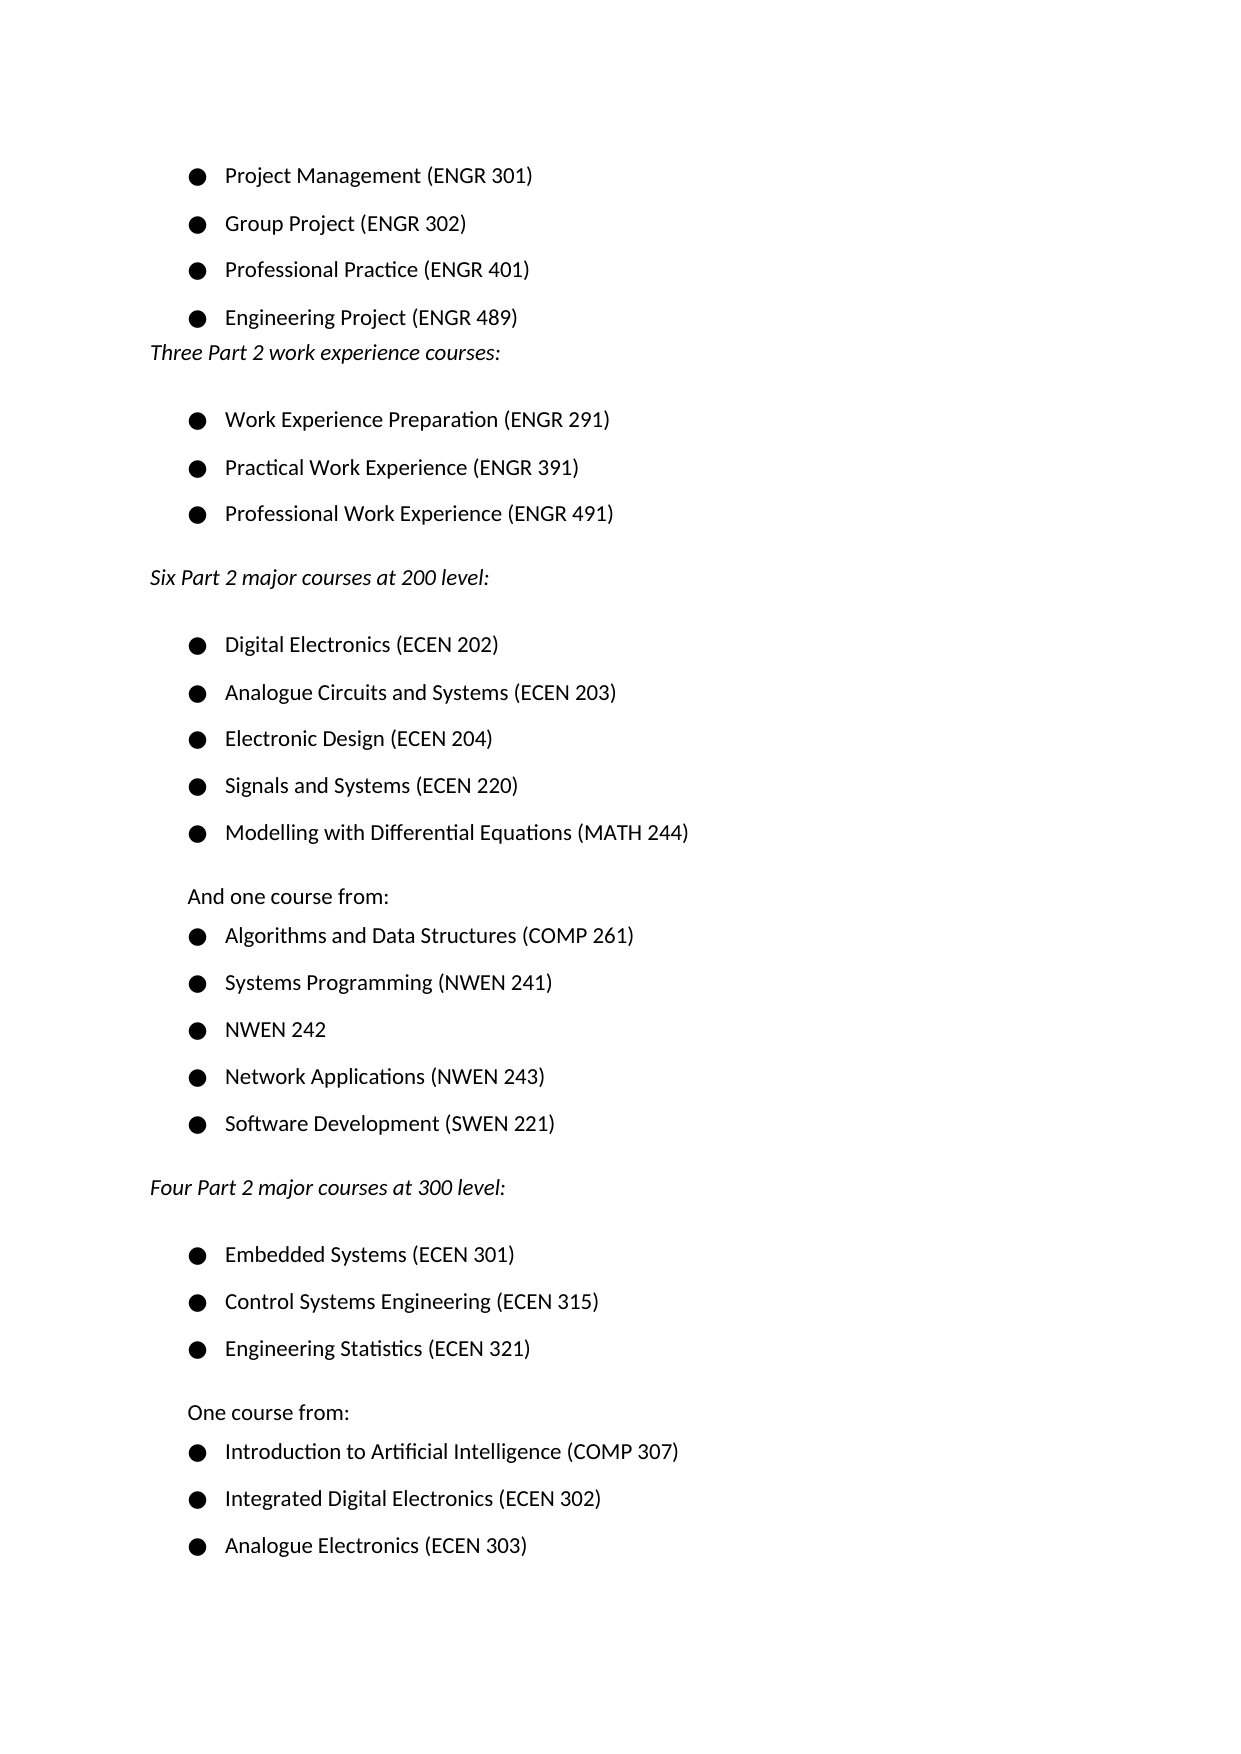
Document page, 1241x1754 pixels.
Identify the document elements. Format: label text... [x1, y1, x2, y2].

list Engineering Statistics (ECEN 321) [187, 1323, 1090, 1370]
text One course from: [187, 1398, 1090, 1426]
list Embedded Systems (ECEN 301) [187, 1229, 1090, 1276]
text Six Part 2 major courses at 200 level: [150, 563, 1090, 591]
list Modelling with Differential Equations (MATH 244) [187, 807, 1090, 854]
list Professional Work Experience (ENGR 491) [187, 488, 1090, 535]
list Systems Programming (NWEN 241) [187, 957, 1090, 1004]
list Signals and Systems (ECEN 220) [187, 760, 1090, 807]
text Three Part 2 work experience courses: [150, 338, 1090, 366]
list Professional Practice (ENGR 401) [187, 244, 1090, 291]
list Work Experience Preparation (ENGR 291) [187, 394, 1090, 441]
list Analogue Circuits and Systems (ECEN 203) [187, 666, 1090, 713]
text And one course from: [187, 882, 1090, 910]
list Practical Work Experience (ENGR 391) [187, 441, 1090, 488]
list Analogue Electronics (ECEN 303) [187, 1520, 1090, 1567]
list NWEN 242 [187, 1004, 1090, 1051]
list Control Systems Engineering (ECEN 315) [187, 1276, 1090, 1323]
list Network Applications (NWEN 243) [187, 1051, 1090, 1098]
list Algorithms and Data Structures (COMP 261) [187, 910, 1090, 957]
list Electronic Design (ECEN 204) [187, 713, 1090, 760]
list Introduction to Artificial Intelligence (COMP 307) [187, 1426, 1090, 1473]
text Four Part 2 major courses at 300 level: [150, 1173, 1090, 1201]
list Software Development (SWEN 221) [187, 1098, 1090, 1145]
list Project Management (ENGR 301) [187, 150, 1090, 197]
list Integrated Digital Electronics (ECEN 302) [187, 1473, 1090, 1520]
list Digital Electronics (ECEN 202) [187, 619, 1090, 666]
list Engineering Project (ENGR 489) [187, 291, 1090, 338]
list Group Project (ENGR 302) [187, 197, 1090, 244]
